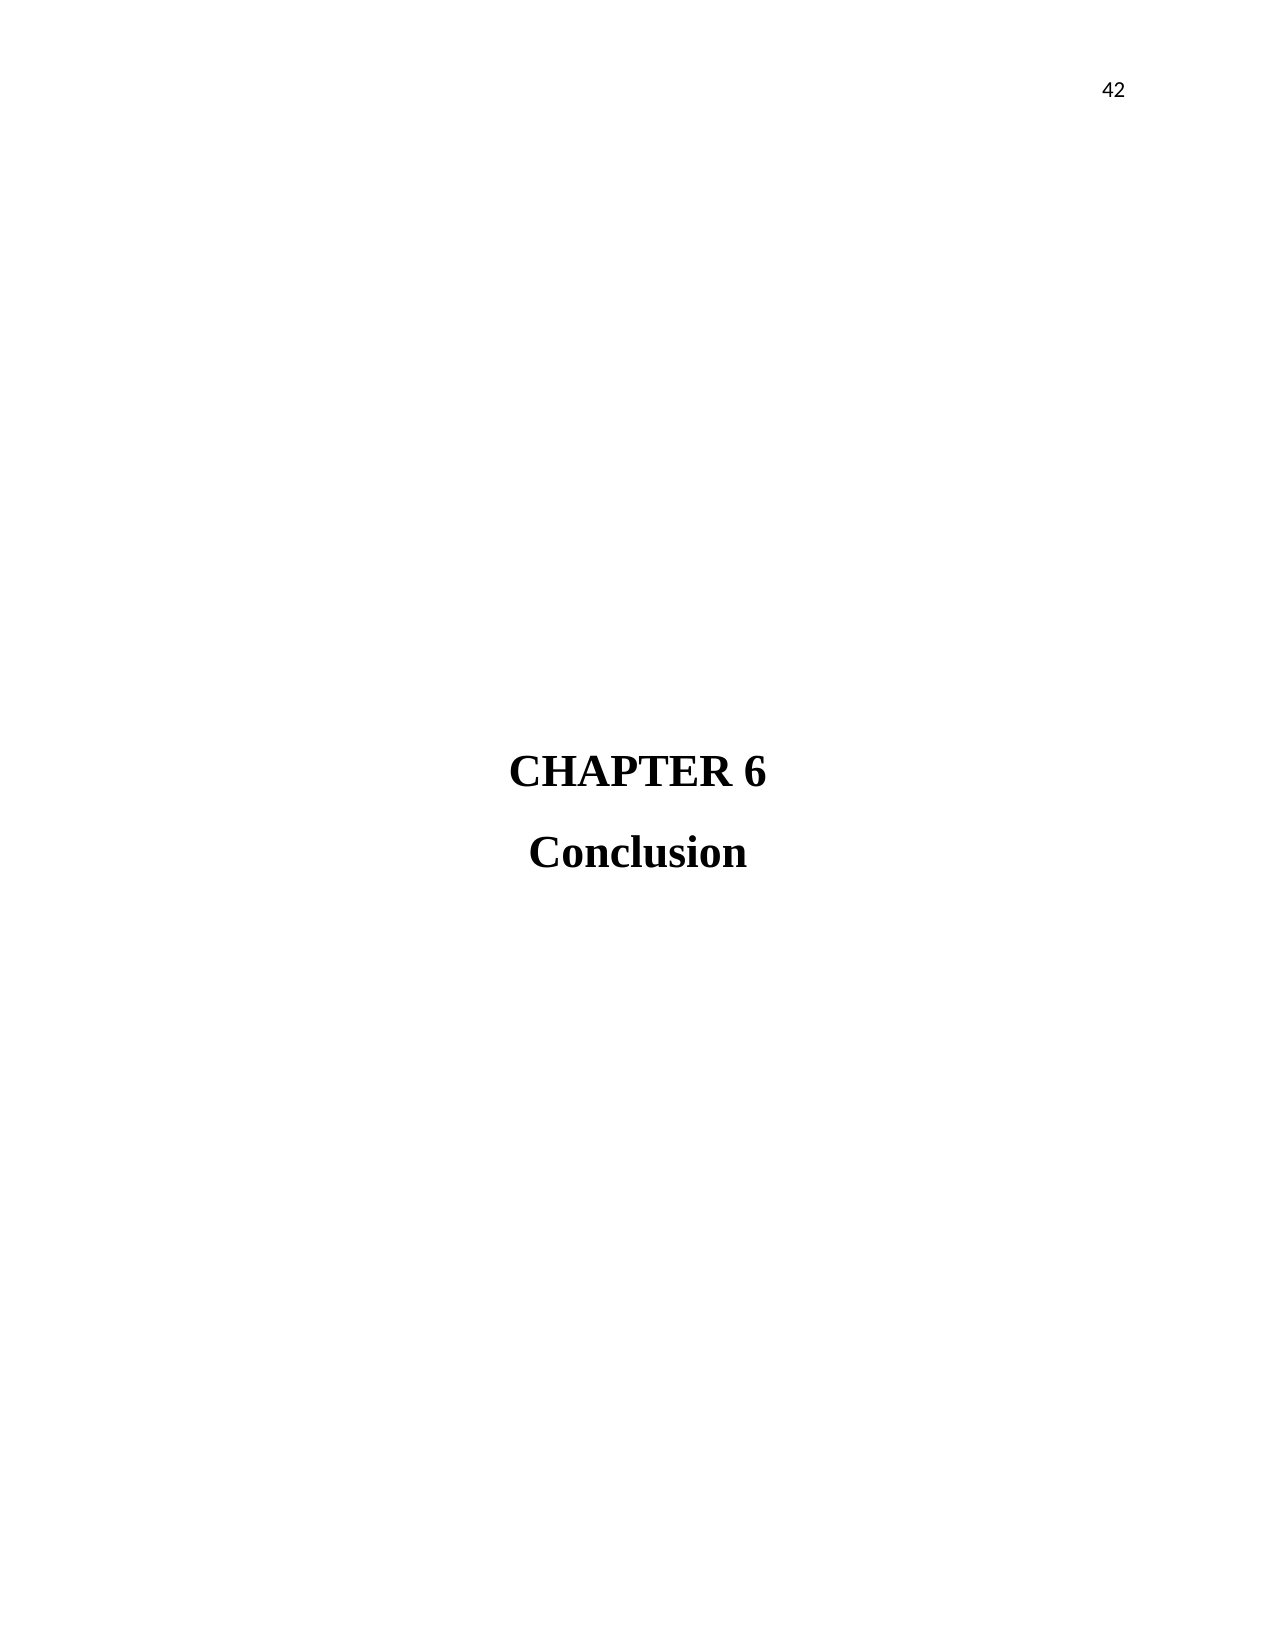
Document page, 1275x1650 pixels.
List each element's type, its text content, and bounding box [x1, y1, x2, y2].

text CHAPTER 6 [150, 744, 1125, 796]
text Conclusion [150, 825, 1125, 878]
